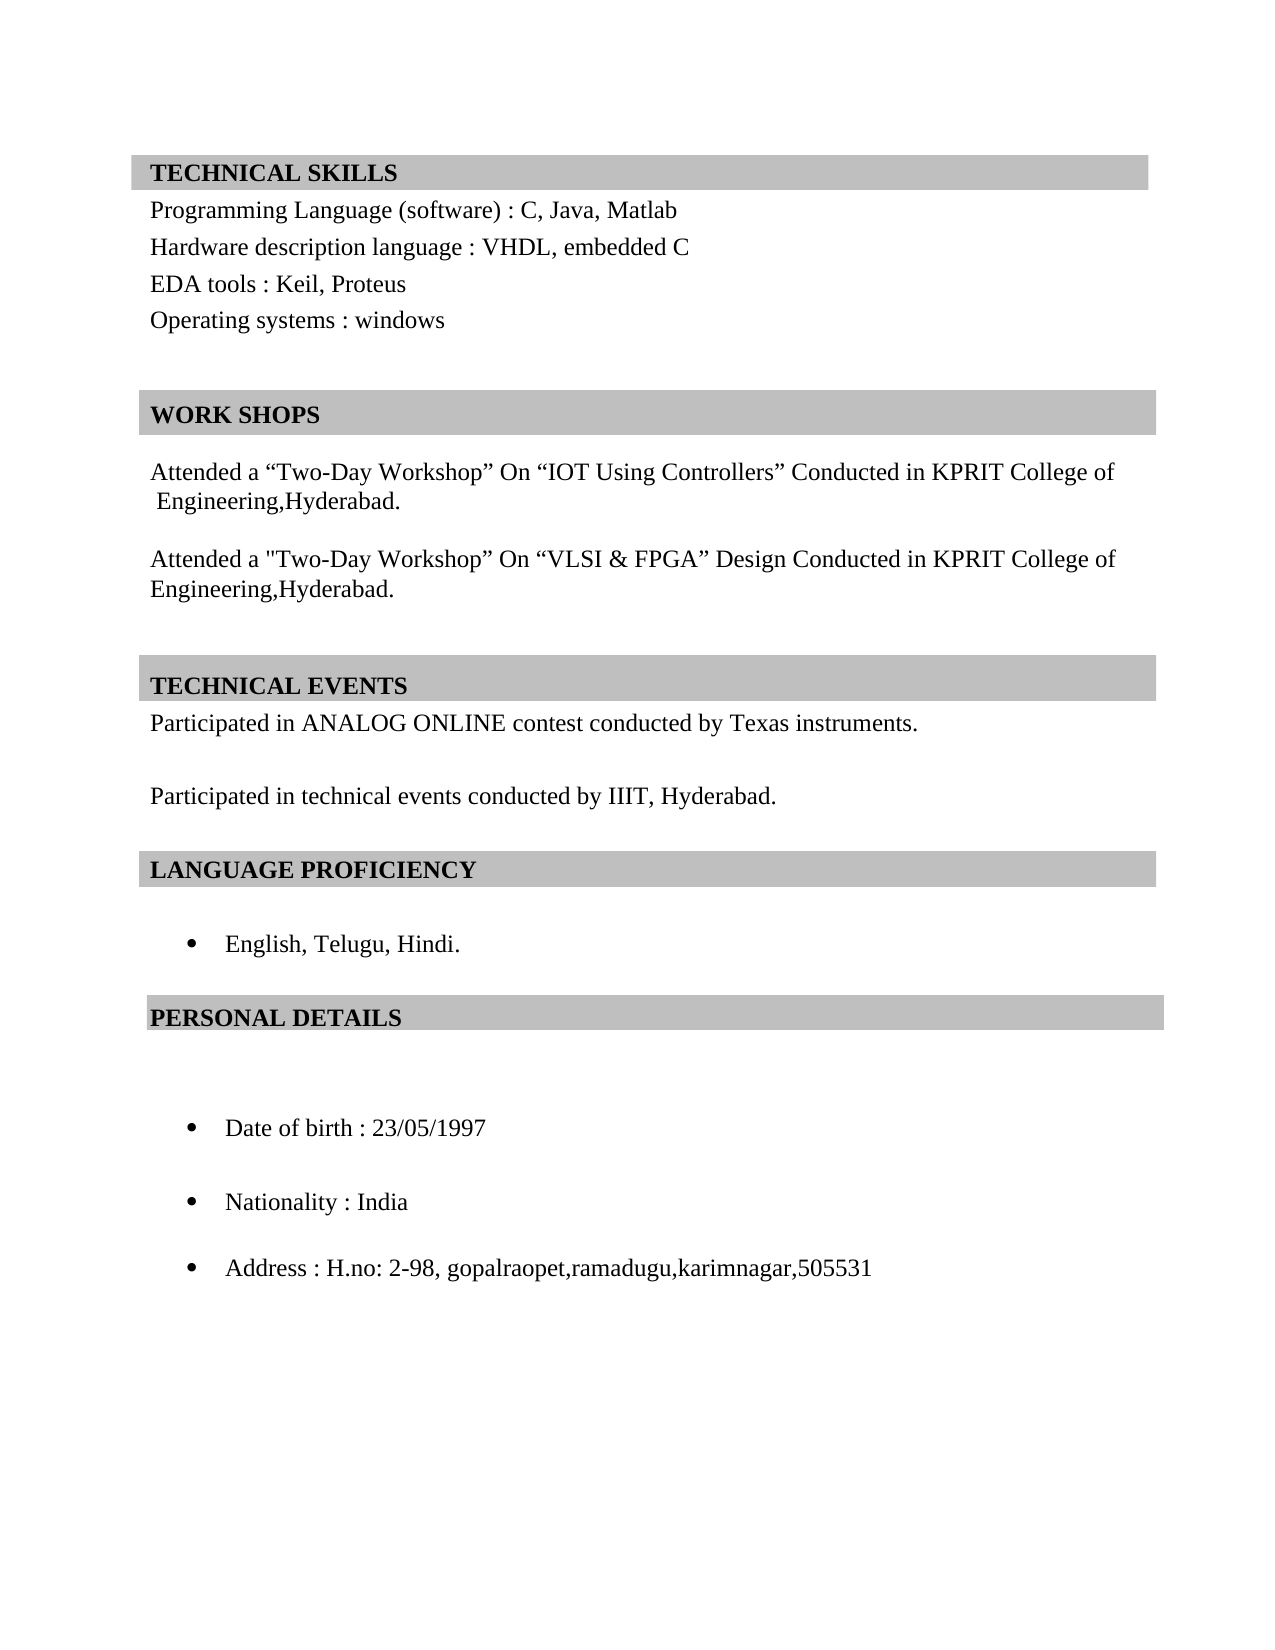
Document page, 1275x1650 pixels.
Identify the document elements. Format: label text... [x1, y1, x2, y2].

text Operating systems : windows [150, 297, 1125, 334]
text Programming Language (software) : C, Java, Matlab [150, 187, 1125, 224]
picture [1125, 155, 1149, 190]
picture [146, 995, 150, 1030]
list Address : H.no: 2-98, gopalraopet,ramadugu,karimnagar,505531 [187, 1244, 1125, 1281]
text TECHNICAL SKILLS [150, 150, 1125, 187]
list English, Telugu, Hindi. [187, 921, 1125, 958]
text Participated in ANALOG ONLINE contest conducted by Texas instruments. [150, 699, 1125, 736]
text Attended a "Two-Day Workshop” On “VLSI & FPGA” Design Conducted in KPRIT College of Engineering,Hyderabad. [150, 544, 1125, 603]
text Participated in technical events conducted by IIIT, Hyderabad. [150, 773, 1125, 810]
picture [139, 655, 1157, 701]
list Date of birth : 23/05/1997 [187, 1105, 1125, 1142]
picture [139, 390, 1157, 435]
text Hardware description language : VHDL, embedded C [150, 224, 1125, 261]
text TECHNICAL EVENTS [150, 663, 1125, 699]
text WORK SHOPS [150, 400, 1125, 429]
text Engineering,Hyderabad. [150, 486, 1125, 515]
list Nationality : India [187, 1179, 1125, 1216]
picture [139, 851, 1157, 887]
text EDA tools : Keil, Proteus [150, 261, 1125, 297]
text Attended a “Two-Day Workshop” On “IOT Using Controllers” Conducted in KPRIT College of [150, 457, 1125, 486]
picture [131, 155, 150, 190]
text PERSONAL DETAILS [150, 994, 1125, 1031]
picture [1125, 995, 1164, 1030]
